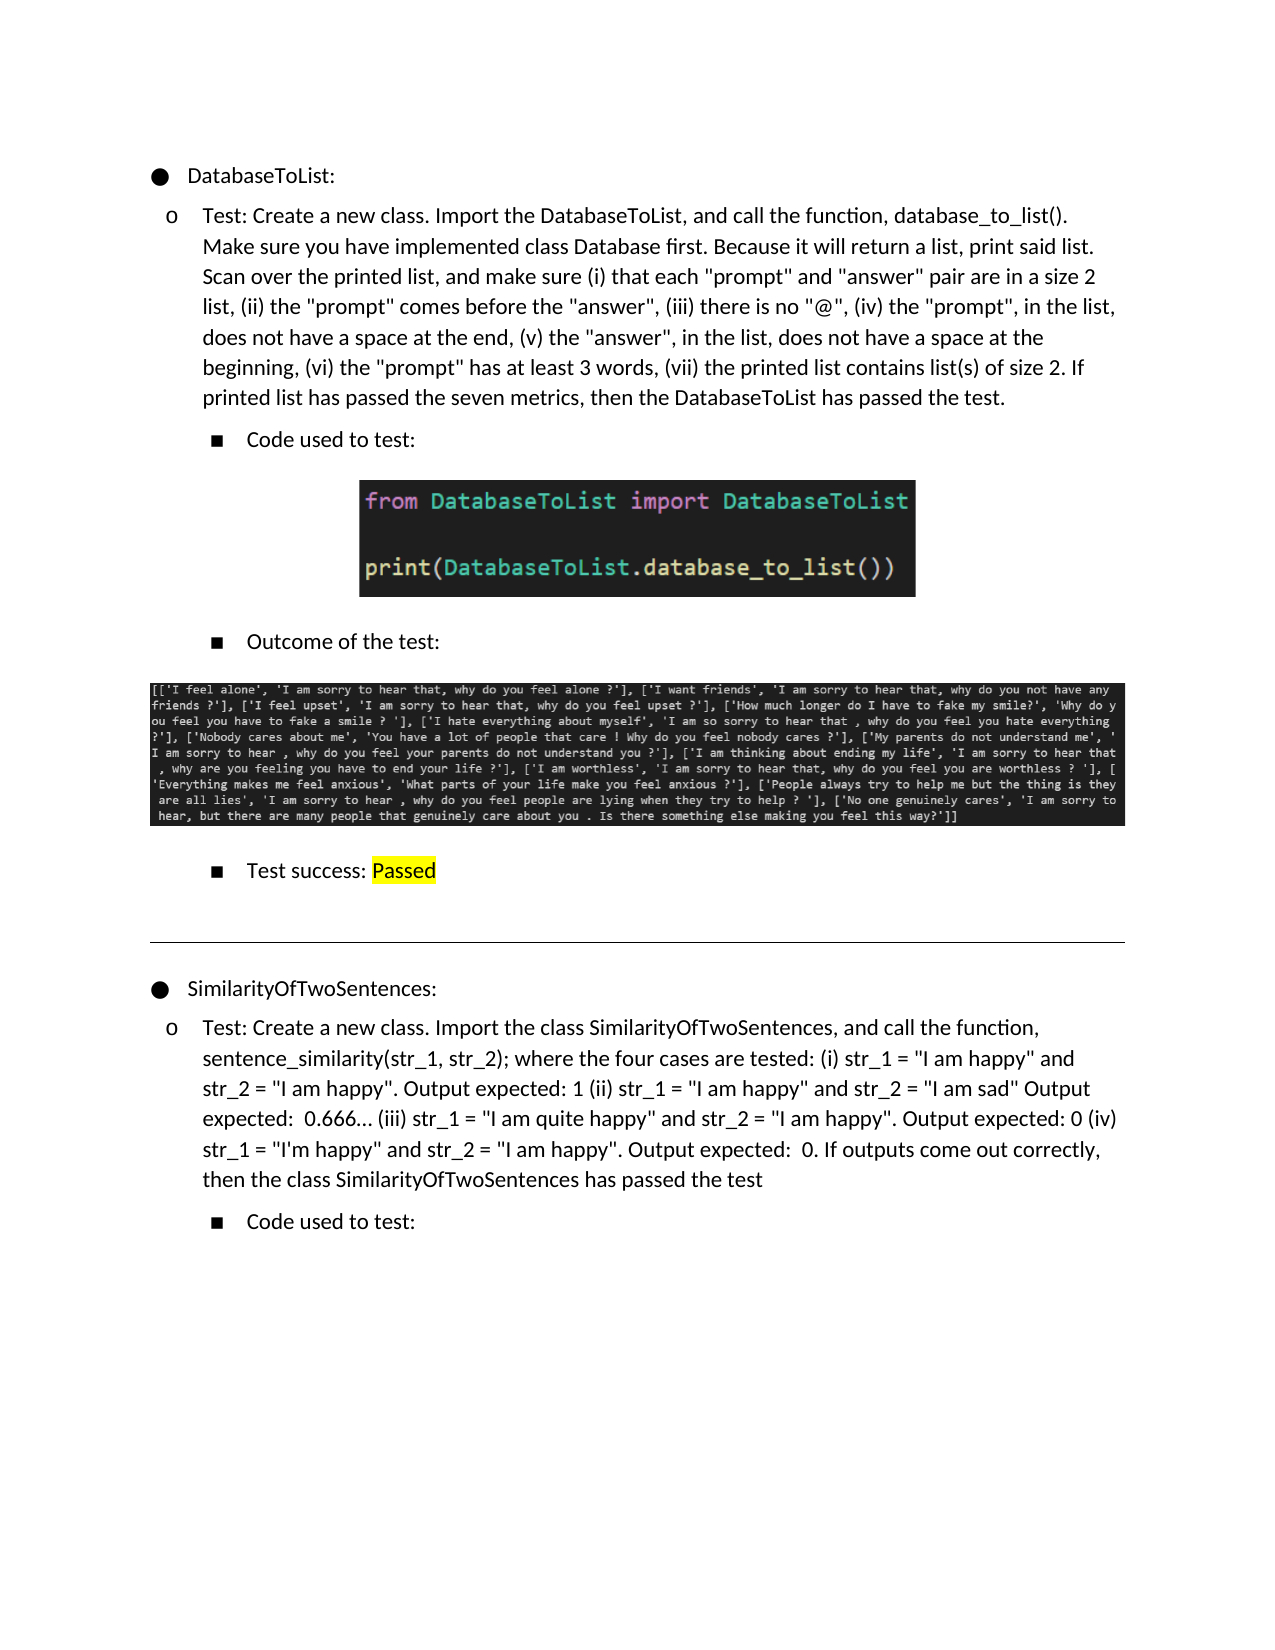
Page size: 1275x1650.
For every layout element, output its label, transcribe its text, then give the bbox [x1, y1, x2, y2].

list DatabaseToList: [150, 150, 1125, 197]
list Test: Create a new class. Import the DatabaseToList, and call the function, database_to_list(). Make sure you have implemented class Database first. Because it will return a list, print said list. Scan over the printed list, and make sure (i) that each "prompt" and "answer" pair are in a size 2 list, (ii) the "prompt" comes before the "answer", (iii) there is no "@", (iv) the "prompt", in the list, does not have a space at the end, (v) the "answer", in the list, does not have a space at the beginning, (vi) the "prompt" has at least 3 words, (vii) the printed list contains list(s) of size 2. If printed list has passed the seven metrics, then the DatabaseToList has passed the test. [165, 201, 1125, 411]
list Code used to test: [209, 413, 1125, 460]
picture [150, 683, 1125, 826]
list Code used to test: [209, 1195, 1125, 1242]
picture [359, 480, 916, 597]
list SimilarityOfTwoSentences: [150, 962, 1125, 1009]
list Test success: Passed [209, 845, 1125, 892]
list Outcome of the test: [209, 616, 1125, 663]
list Test: Create a new class. Import the class SimilarityOfTwoSentences, and call the function, sentence_similarity(str_1, str_2); where the four cases are tested: (i) str_1 = "I am happy" and str_2 = "I am happy". Output expected: 1 (ii) str_1 = "I am happy" and str_2 = "I am sad" Output expected: 0.666… (iii) str_1 = "I am quite happy" and str_2 = "I am happy". Output expected: 0 (iv) str_1 = "I'm happy" and str_2 = "I am happy". Output expected: 0. If outputs come out correctly, then the class SimilarityOfTwoSentences has passed the test [165, 1013, 1125, 1193]
